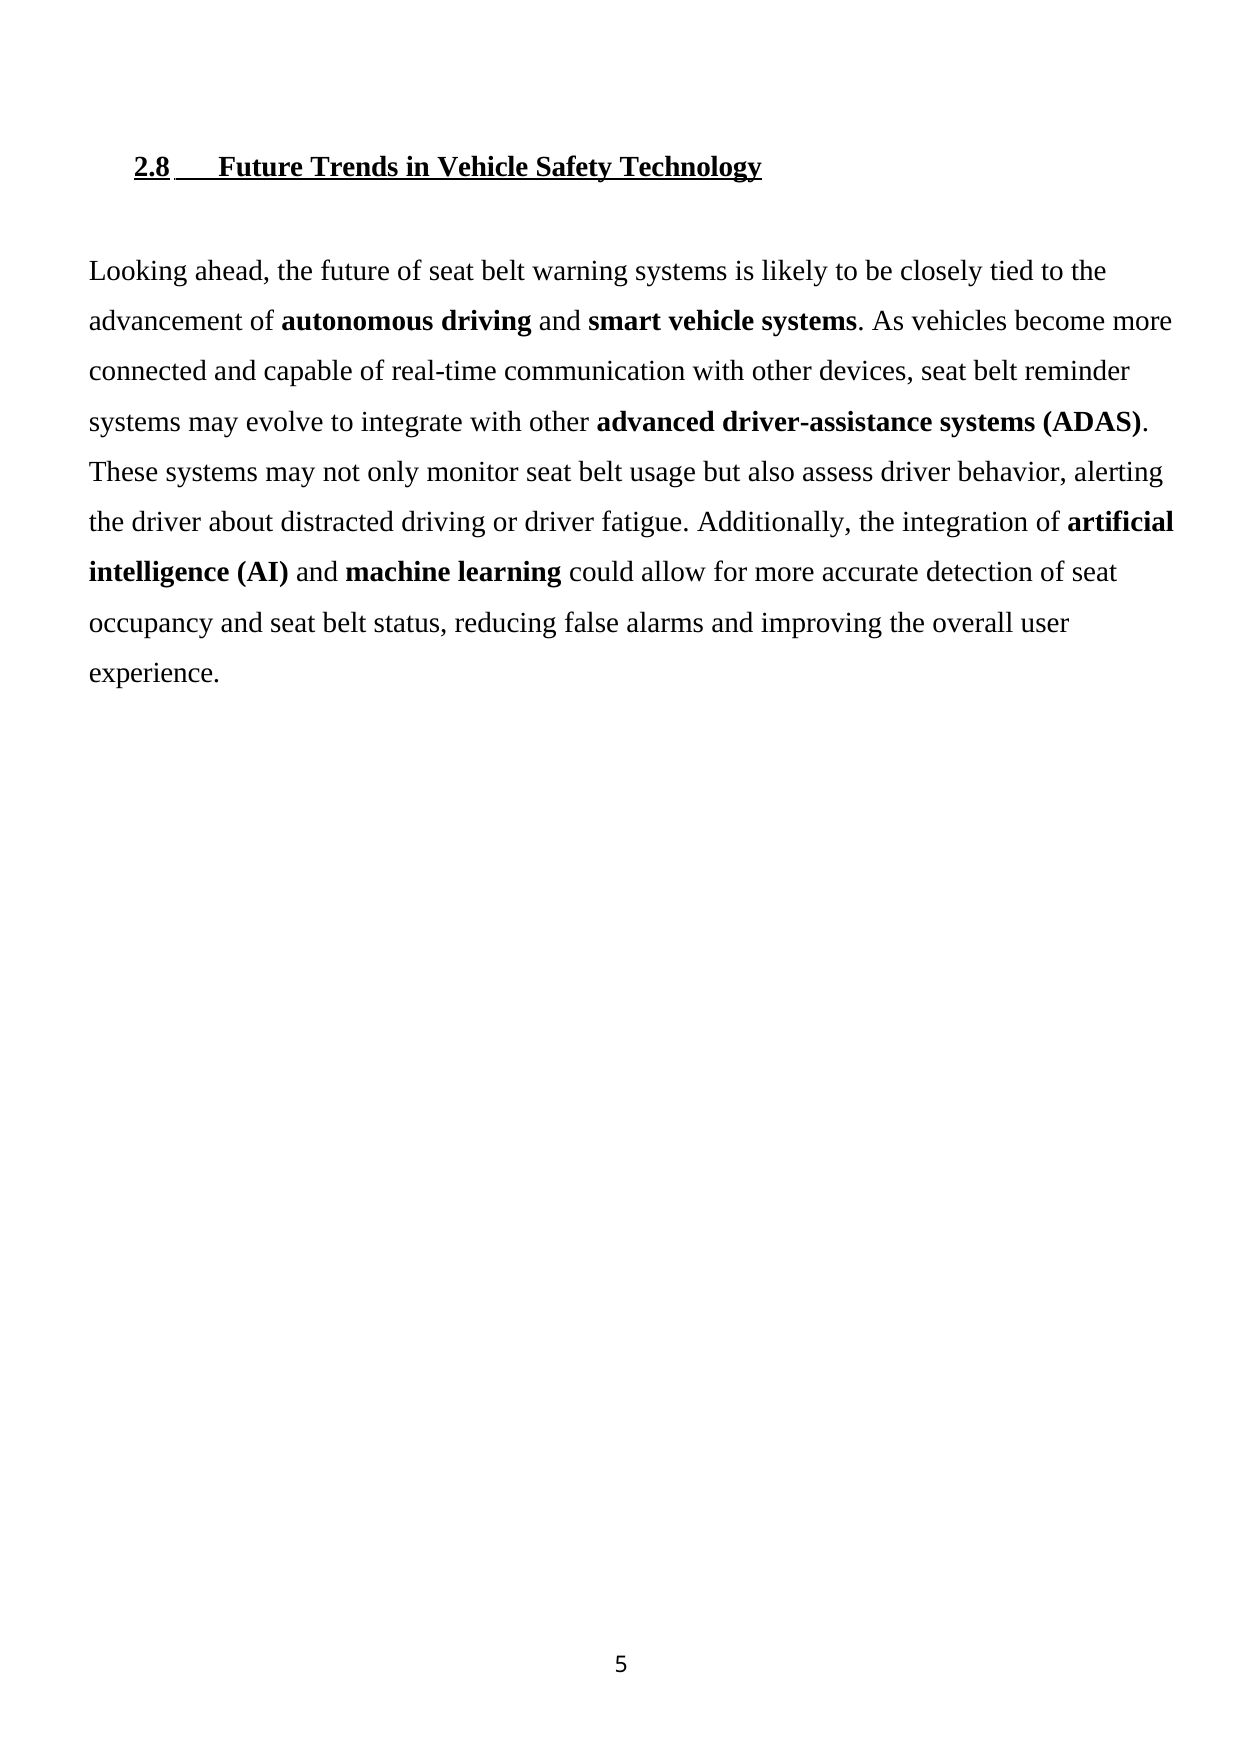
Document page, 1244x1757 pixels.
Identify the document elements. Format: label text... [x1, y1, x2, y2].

subtitle Future Trends in Vehicle Safety Technology [134, 149, 1199, 182]
text These systems may not only monitor seat belt usage but also assess driver behavior, alerting the driver about distracted driving or driver fatigue. Additionally, the integration of artificial intelligence (AI) and machine learning could allow for more accurate detection of seat occupancy and seat belt status, reducing false alarms and improving the overall user experience. [88, 454, 1178, 689]
text Looking ahead, the future of seat belt warning systems is likely to be closely tied to the advancement of autonomous driving and smart vehicle systems. As vehicles become more connected and capable of real-time communication with other devices, seat belt reminder systems may evolve to integrate with other advanced driver-assistance systems (ADAS). [88, 253, 1178, 437]
